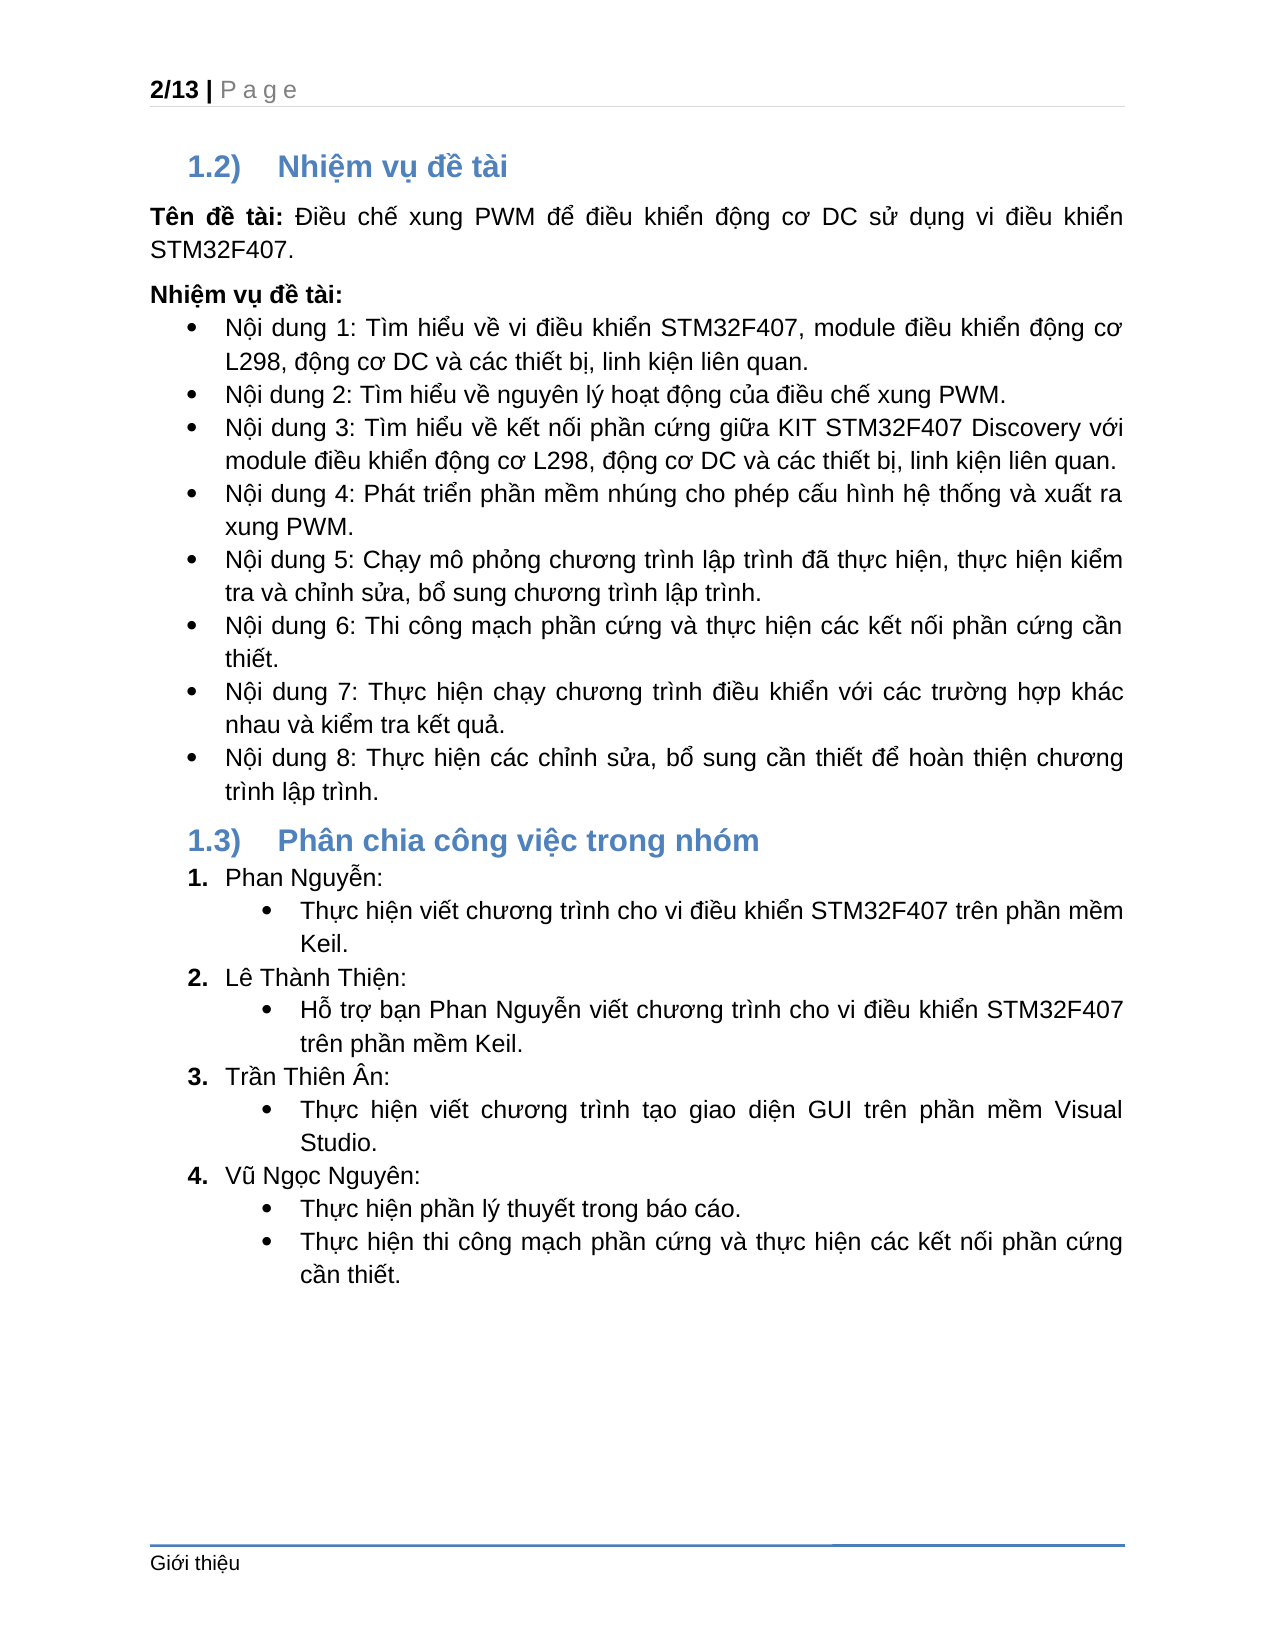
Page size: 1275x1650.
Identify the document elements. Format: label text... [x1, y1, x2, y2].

list Phan Nguyễn: [187, 863, 1125, 892]
text Tên đề tài: Điều chế xung PWM để điều khiển động cơ DC sử dụng vi điều khiển STM32F407. [150, 202, 1125, 264]
list Nội dung 8: Thực hiện các chỉnh sửa, bổ sung cần thiết để hoàn thiện chương trình lập trình. [187, 743, 1125, 805]
list Nội dung 3: Tìm hiểu về kết nối phần cứng giữa KIT STM32F407 Discovery với module điều khiển động cơ L298, động cơ DC và các thiết bị, linh kiện liên quan. [187, 413, 1125, 474]
list Thực hiện thi công mạch phần cứng và thực hiện các kết nối phần cứng cần thiết. [262, 1227, 1125, 1289]
list Nội dung 4: Phát triển phần mềm nhúng cho phép cấu hình hệ thống và xuất ra xung PWM. [187, 479, 1125, 541]
list Thực hiện phần lý thuyết trong báo cáo. [262, 1194, 1125, 1223]
list Thực hiện viết chương trình cho vi điều khiển STM32F407 trên phần mềm Keil. [262, 896, 1125, 958]
list Vũ Ngọc Nguyên: [187, 1161, 1125, 1189]
list Nội dung 1: Tìm hiểu về vi điều khiển STM32F407, module điều khiển động cơ L298, động cơ DC và các thiết bị, linh kiện liên quan. [187, 313, 1125, 375]
subtitle Nhiệm vụ đề tài [187, 148, 1125, 184]
list Lê Thành Thiện: [187, 962, 1125, 991]
list Trần Thiên Ân: [187, 1062, 1125, 1090]
list Nội dung 6: Thi công mạch phần cứng và thực hiện các kết nối phần cứng cần thiết. [187, 611, 1125, 673]
list Nội dung 5: Chạy mô phỏng chương trình lập trình đã thực hiện, thực hiện kiểm tra và chỉnh sửa, bổ sung chương trình lập trình. [187, 545, 1125, 607]
list Thực hiện viết chương trình tạo giao diện GUI trên phần mềm Visual Studio. [262, 1095, 1125, 1157]
subtitle Phân chia công việc trong nhóm [187, 822, 1125, 858]
text Nhiệm vụ đề tài: [150, 280, 1125, 309]
list Nội dung 2: Tìm hiểu về nguyên lý hoạt động của điều chế xung PWM. [187, 379, 1125, 408]
list Nội dung 7: Thực hiện chạy chương trình điều khiển với các trường hợp khác nhau và kiểm tra kết quả. [187, 677, 1125, 739]
list Hỗ trợ bạn Phan Nguyễn viết chương trình cho vi điều khiển STM32F407 trên phần mềm Keil. [262, 996, 1125, 1057]
